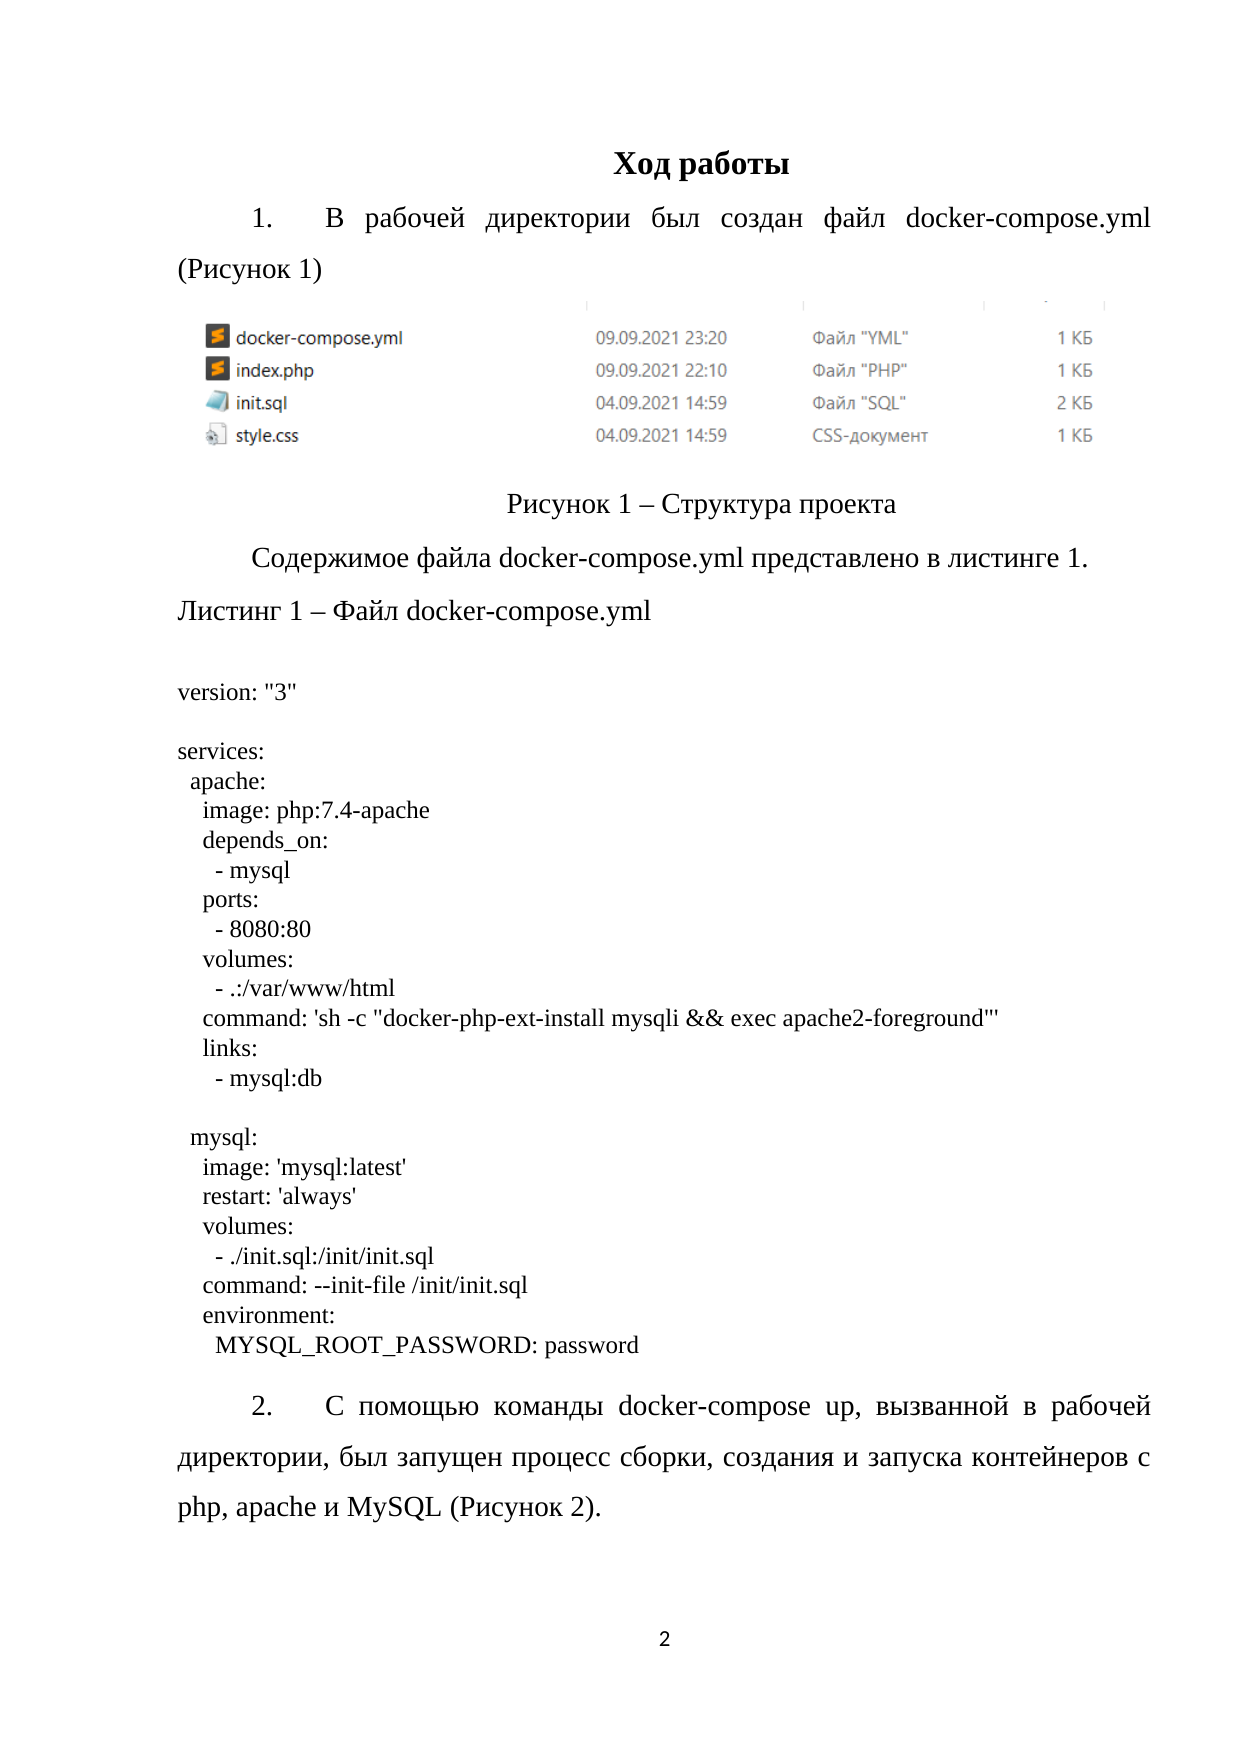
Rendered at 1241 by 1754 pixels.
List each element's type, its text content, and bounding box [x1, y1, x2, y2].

text depends_on: [177, 824, 1152, 854]
text restart: 'always' [177, 1180, 1152, 1210]
text - mysql:db [177, 1062, 1152, 1091]
text apache: [177, 765, 1152, 794]
text environment: [177, 1299, 1152, 1329]
text - .:/var/www/html [177, 973, 1152, 1002]
text version: "3" [177, 676, 1152, 705]
text volumes: [177, 1210, 1152, 1240]
text command: 'sh -c "docker-php-ext-install mysqli && exec apache2-foreground"' [177, 1002, 1152, 1032]
subtitle Ход работы [177, 143, 1152, 181]
text - mysql [177, 854, 1152, 883]
text - ./init.sql:/init/init.sql [177, 1240, 1152, 1269]
text image: php:7.4-apache [177, 794, 1152, 824]
text Листинг 1 – Файл docker-compose.yml [177, 593, 1152, 627]
text Содержимое файла docker-compose.yml представлено в листинге 1. [177, 540, 1152, 574]
list В рабочей директории был создан файл docker-compose.yml (Рисунок 1) [177, 201, 1152, 284]
text image: 'mysql:latest' [177, 1151, 1152, 1180]
text volumes: [177, 943, 1152, 973]
text ports: [177, 883, 1152, 913]
text mysql: [177, 1121, 1152, 1151]
text Рисунок 1 – Структура проекта [177, 486, 1152, 519]
picture [177, 301, 1152, 453]
list С помощью команды docker-compose up, вызванной в рабочей директории, был запущен процесс сборки, создания и запуска контейнеров с php, apache и MySQL (Рисунок 2). [177, 1388, 1152, 1522]
text command: --init-file /init/init.sql [177, 1269, 1152, 1299]
text MYSQL_ROOT_PASSWORD: password [177, 1329, 1152, 1358]
text services: [177, 735, 1152, 765]
text links: [177, 1032, 1152, 1062]
text - 8080:80 [177, 913, 1152, 943]
